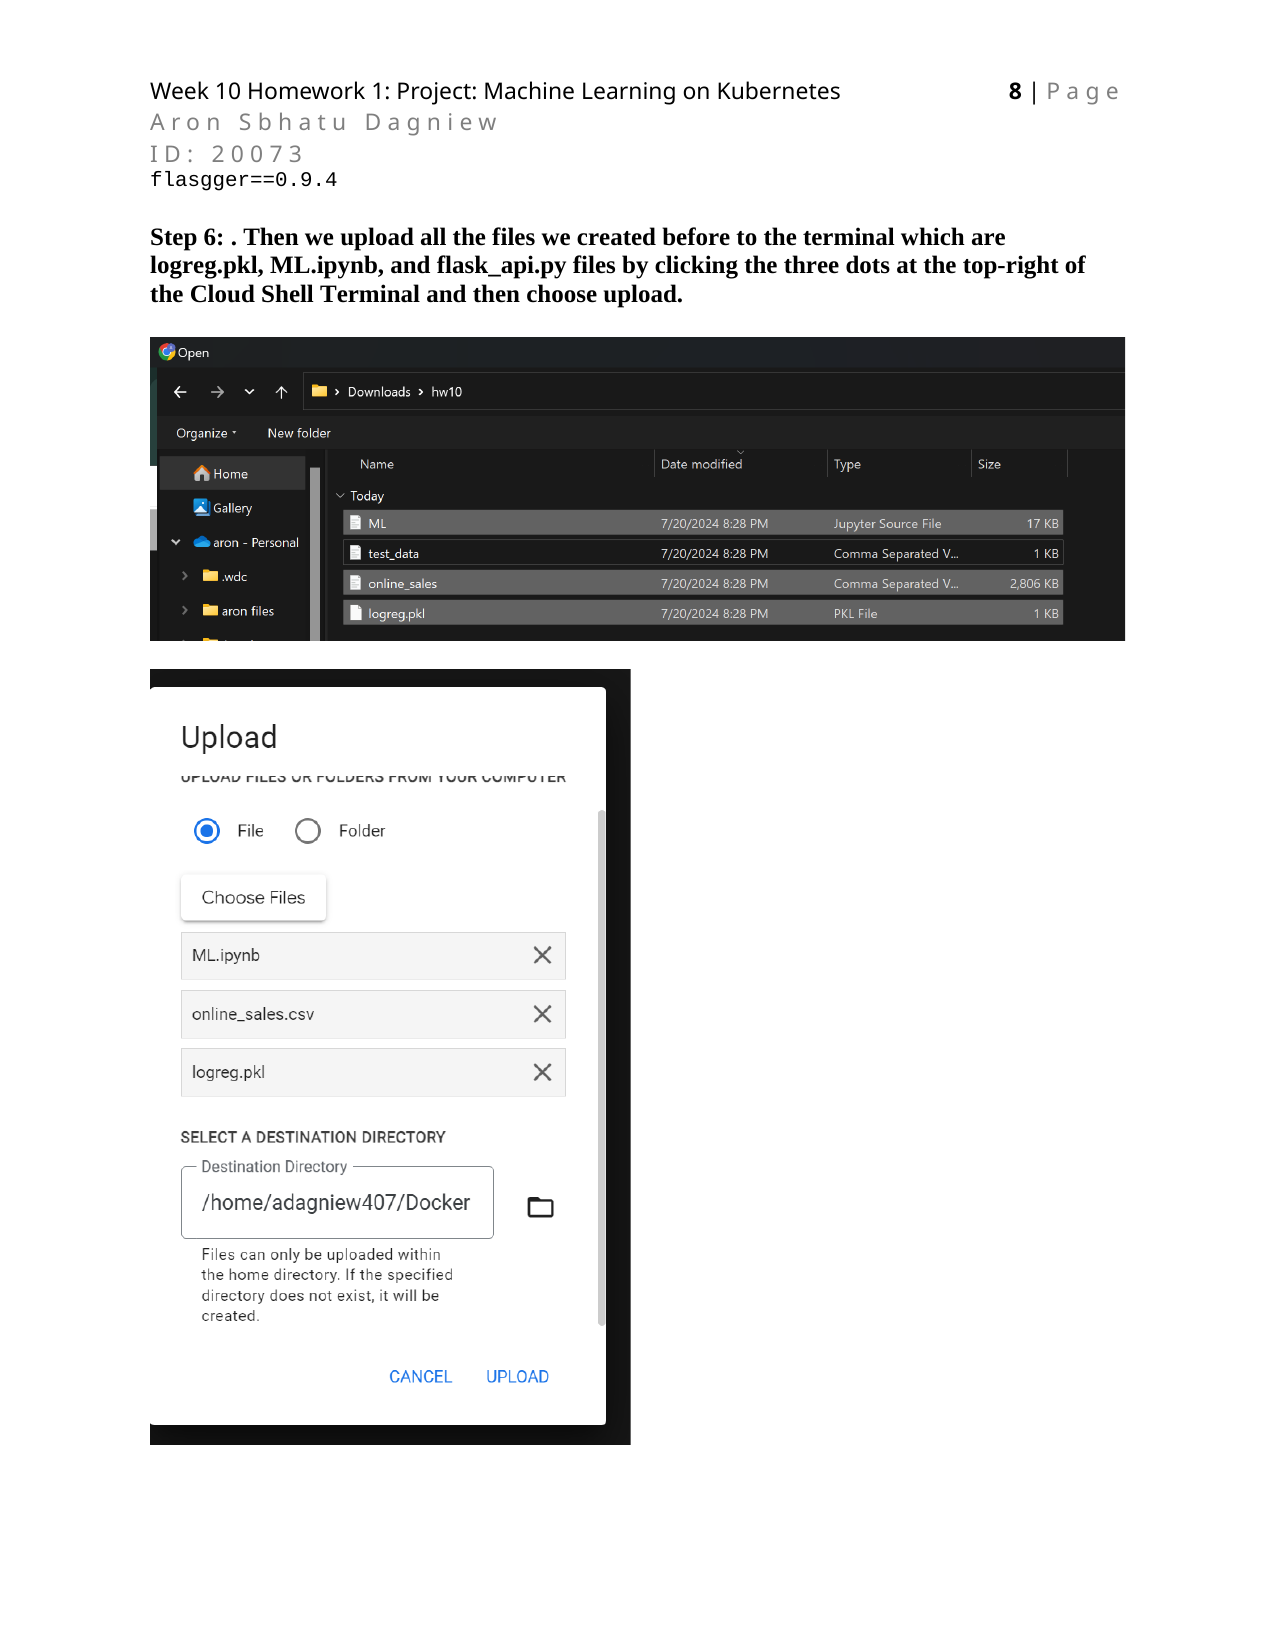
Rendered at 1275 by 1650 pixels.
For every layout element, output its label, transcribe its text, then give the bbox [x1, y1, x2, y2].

text flasgger==0.9.4 [150, 169, 1125, 192]
picture [150, 669, 631, 1445]
text Step 6: . Then we upload all the files we created before to the terminal which are logreg.pkl, ML.ipynb, and flask_api.py files by clicking the three dots at the top-right of the Cloud Shell Terminal and then choose upload. [150, 222, 1125, 308]
picture [150, 337, 1125, 641]
